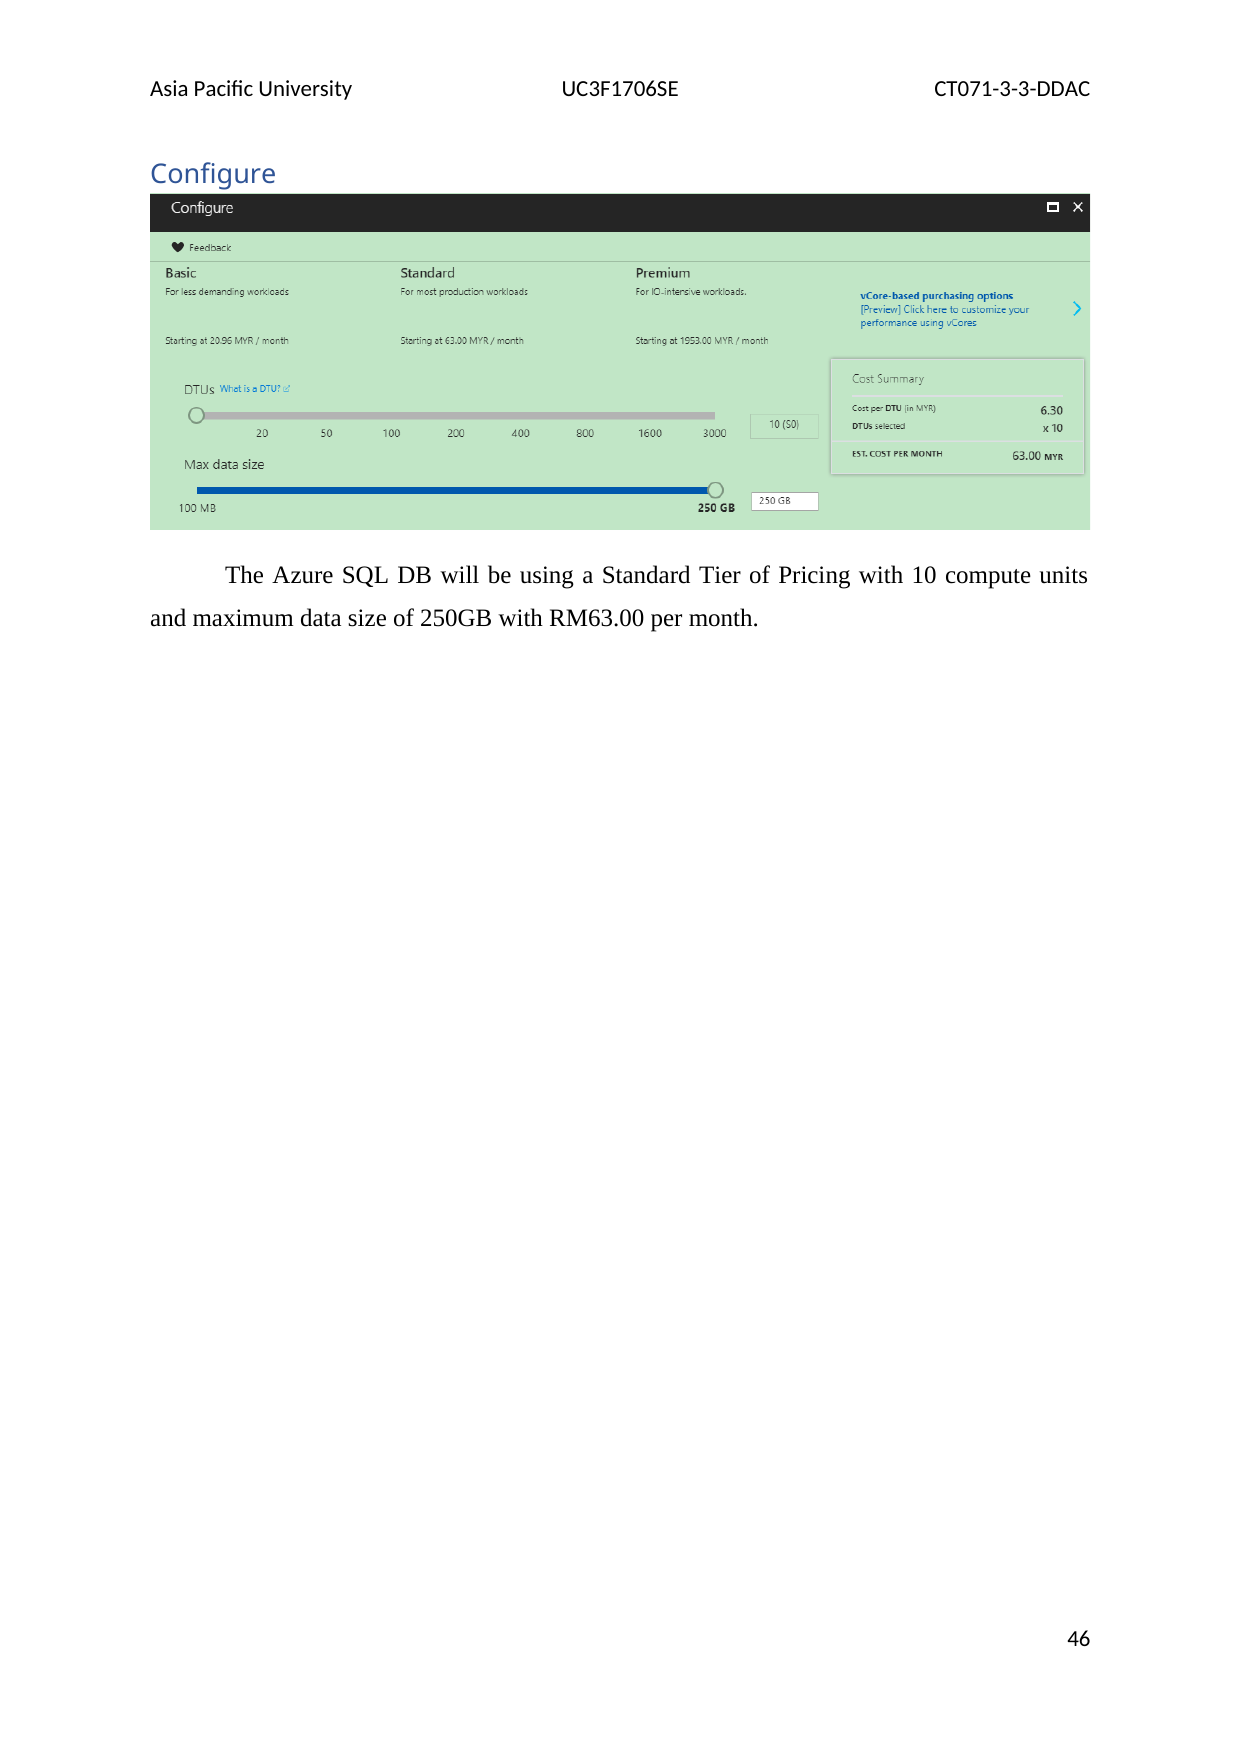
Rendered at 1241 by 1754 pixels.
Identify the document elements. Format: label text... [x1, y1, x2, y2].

picture [150, 193, 1091, 530]
text The Azure SQL DB will be using a Standard Tier of Pricing with 10 compute units and maximum data size of 250GB with RM63.00 per month. [150, 560, 1090, 632]
subtitle Configure [150, 154, 1090, 191]
